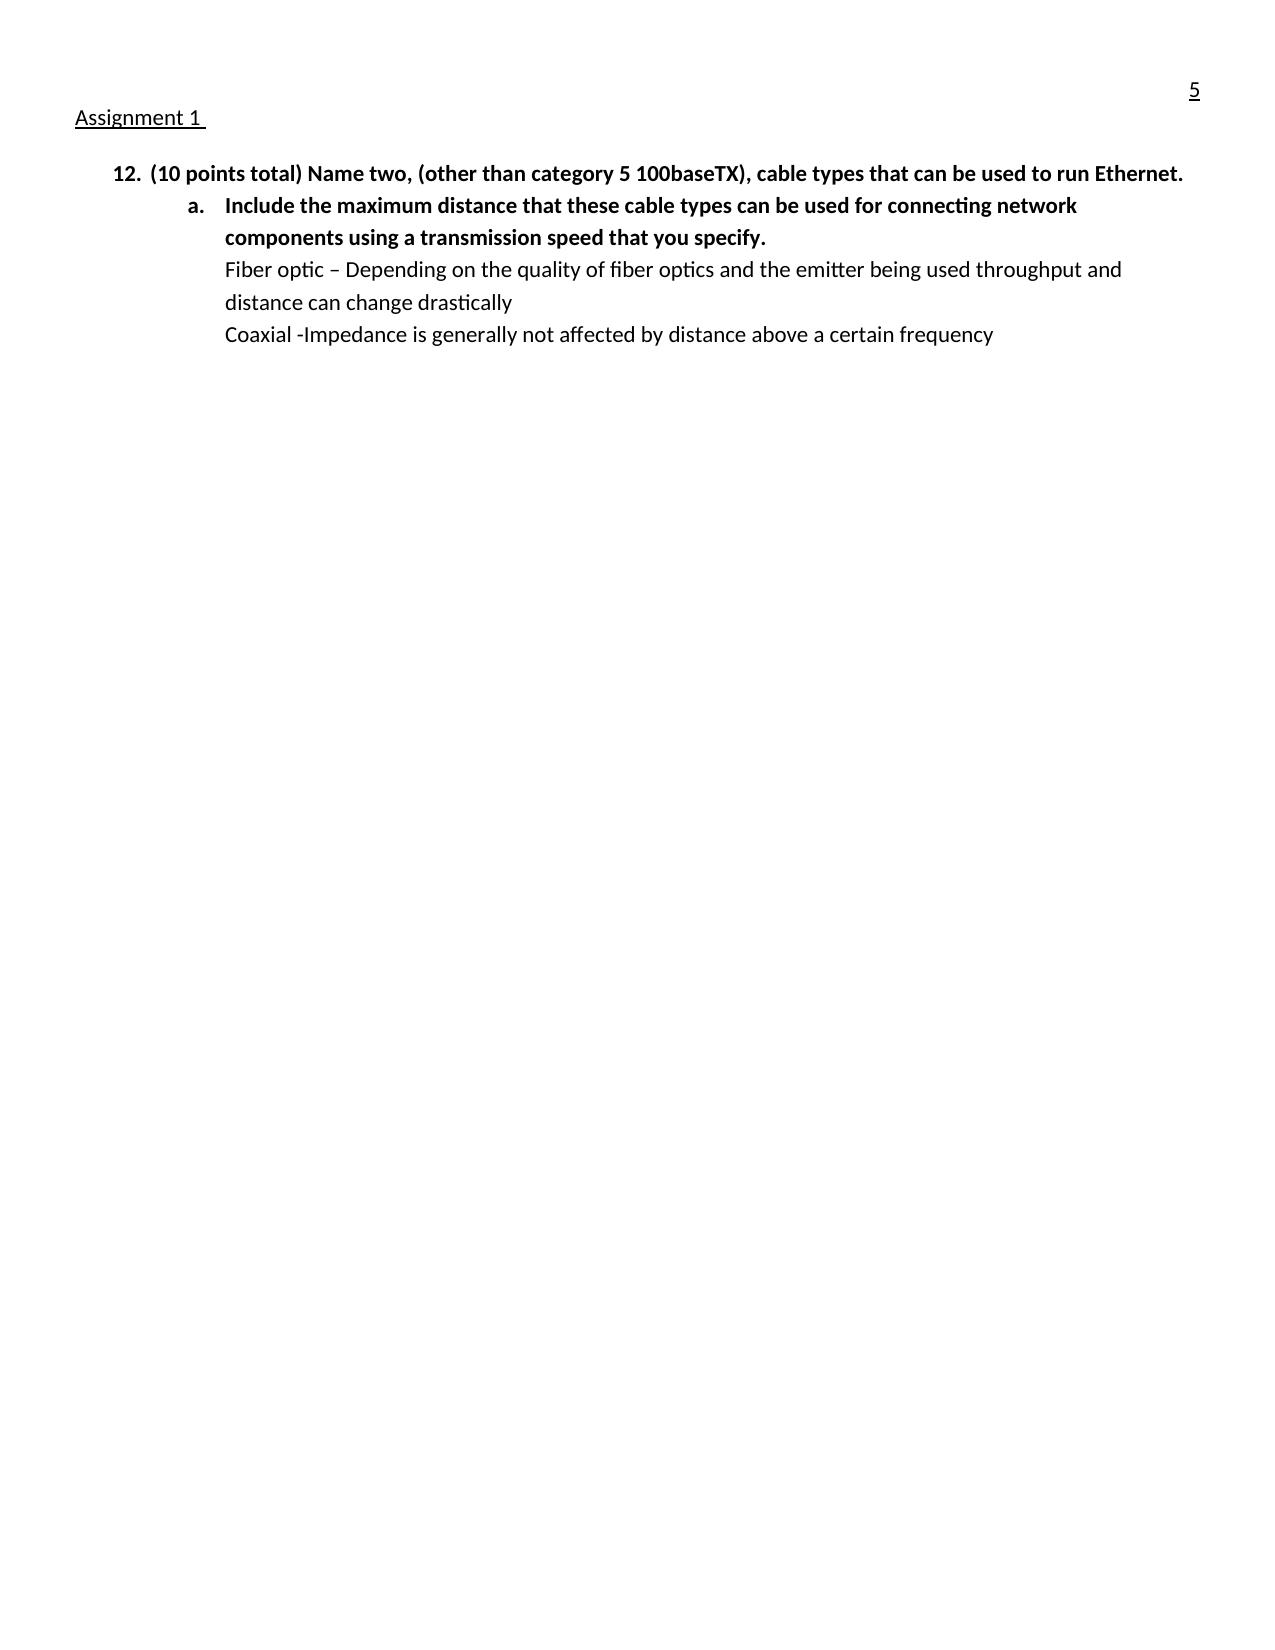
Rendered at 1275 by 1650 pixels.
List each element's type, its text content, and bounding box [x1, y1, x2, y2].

list Fiber optic – Depending on the quality of fiber optics and the emitter being used throughput and distance can change drastically [225, 256, 1200, 316]
list Coaxial -Impedance is generally not affected by distance above a certain frequency [225, 320, 1200, 348]
list (10 points total) Name two, (other than category 5 100baseTX), cable types that can be used to run Ethernet. [112, 159, 1200, 187]
list Include the maximum distance that these cable types can be used for connecting network components using a transmission speed that you specify. [187, 191, 1200, 251]
